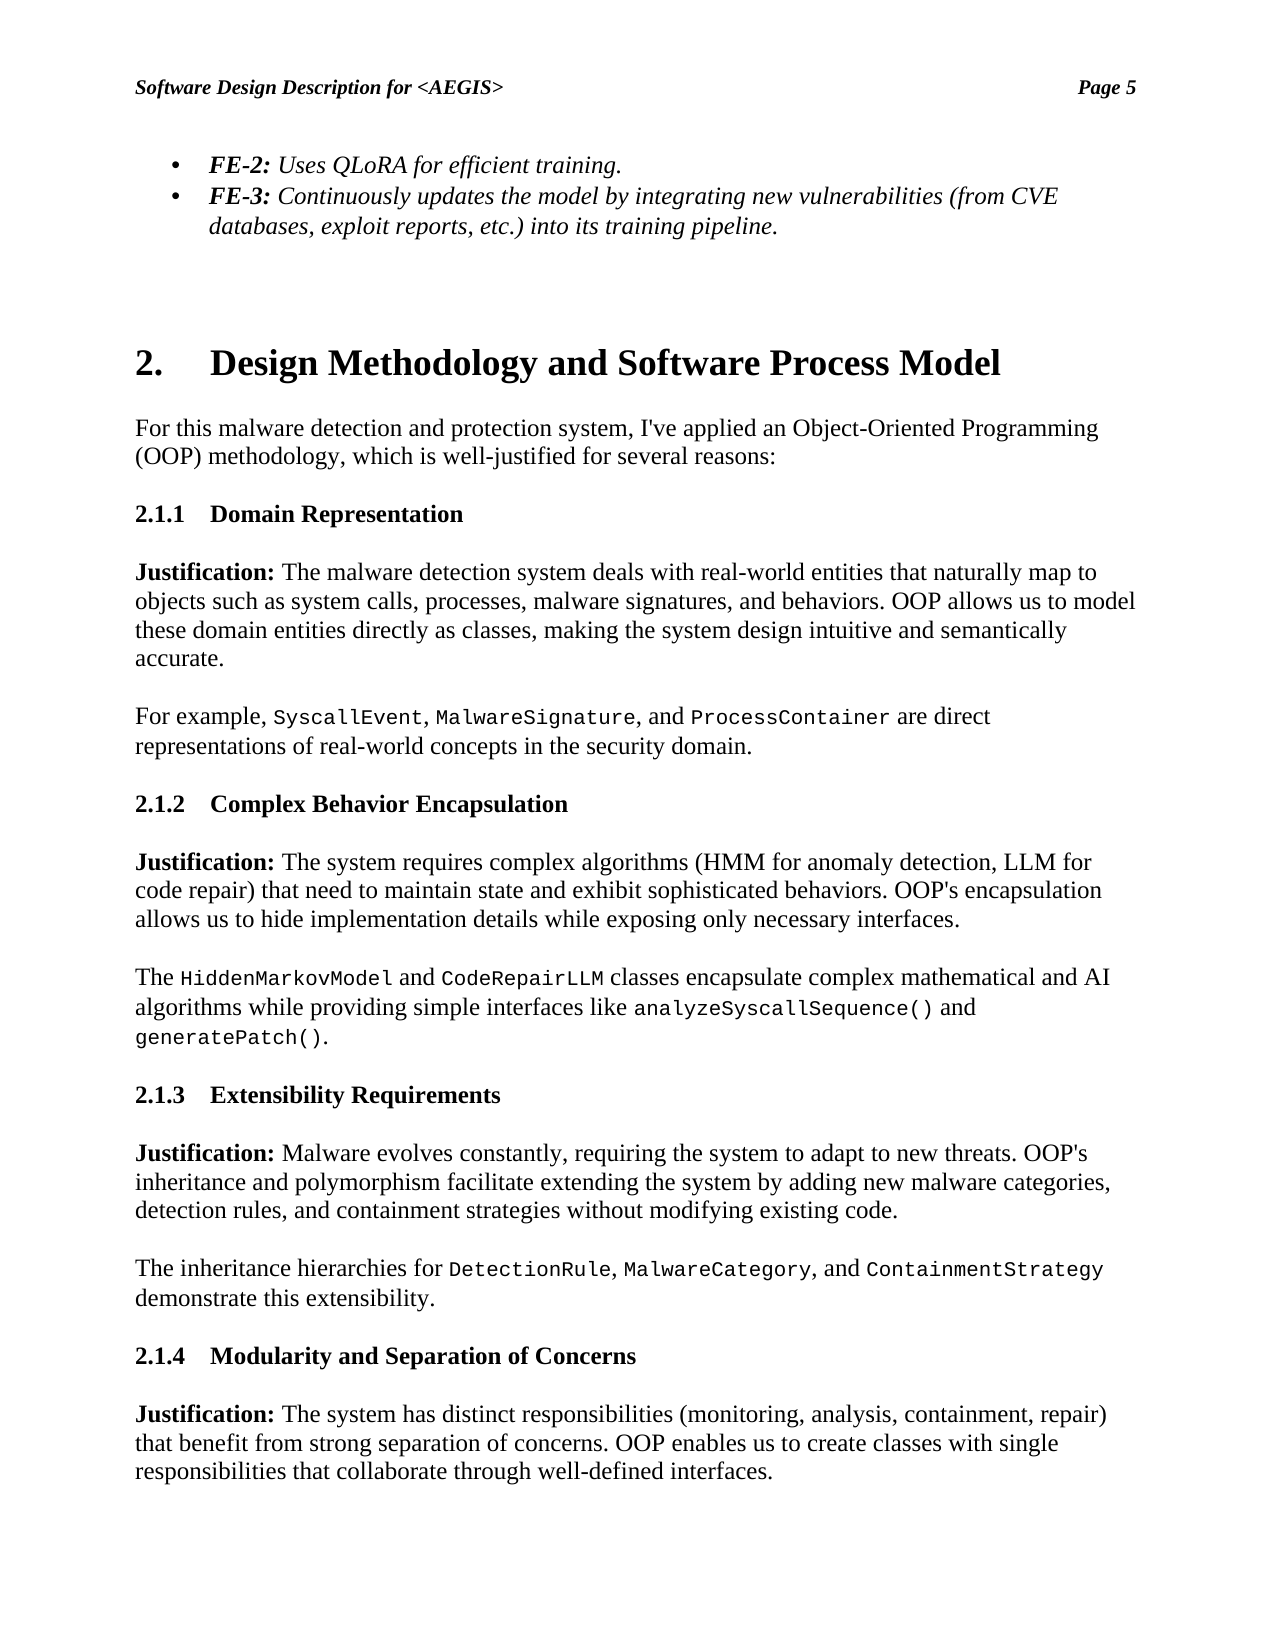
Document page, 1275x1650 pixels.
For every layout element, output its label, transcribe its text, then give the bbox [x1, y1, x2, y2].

text The inheritance hierarchies for DetectionRule, MalwareCategory, and ContainmentStrategy demonstrate this extensibility. [135, 1253, 1140, 1312]
text Justification: Malware evolves constantly, requiring the system to adapt to new threats. OOP's inheritance and polymorphism facilitate extending the system by adding new malware categories, detection rules, and containment strategies without modifying existing code. [135, 1138, 1140, 1224]
text Justification: The system requires complex algorithms (HMM for anomaly detection, LLM for code repair) that need to maintain state and exhibit sophisticated behaviors. OOP's encapsulation allows us to hide implementation details while exposing only necessary interfaces. [135, 847, 1140, 933]
text Justification: The system has distinct responsibilities (monitoring, analysis, containment, repair) that benefit from strong separation of concerns. OOP enables us to create classes with single responsibilities that collaborate through well-defined interfaces. [135, 1399, 1140, 1485]
subtitle Extensibility Requirements [135, 1080, 1140, 1109]
list FE-2: Uses QLoRA for efficient training. [171, 150, 1139, 179]
text For this malware detection and protection system, I've applied an Object-Oriented Programming (OOP) methodology, which is well-justified for several reasons: [135, 413, 1140, 470]
text For example, SyscallEvent, MalwareSignature, and ProcessContainer are direct representations of real-world concepts in the security domain. [135, 701, 1140, 760]
subtitle Design Methodology and Software Process Model [135, 340, 1140, 383]
subtitle Modularity and Separation of Concerns [135, 1341, 1140, 1370]
subtitle Complex Behavior Encapsulation [135, 789, 1140, 818]
subtitle Domain Representation [135, 499, 1140, 528]
text The HiddenMarkovModel and CodeRepairLLM classes encapsulate complex mathematical and AI algorithms while providing simple interfaces like analyzeSyscallSequence() and generatePatch(). [135, 962, 1140, 1051]
text Justification: The malware detection system deals with real-world entities that naturally map to objects such as system calls, processes, malware signatures, and behaviors. OOP allows us to model these domain entities directly as classes, making the system design intuitive and semantically accurate. [135, 557, 1140, 672]
list FE-3: Continuously updates the model by integrating new vulnerabilities (from CVE databases, exploit reports, etc.) into its training pipeline. [171, 181, 1139, 239]
